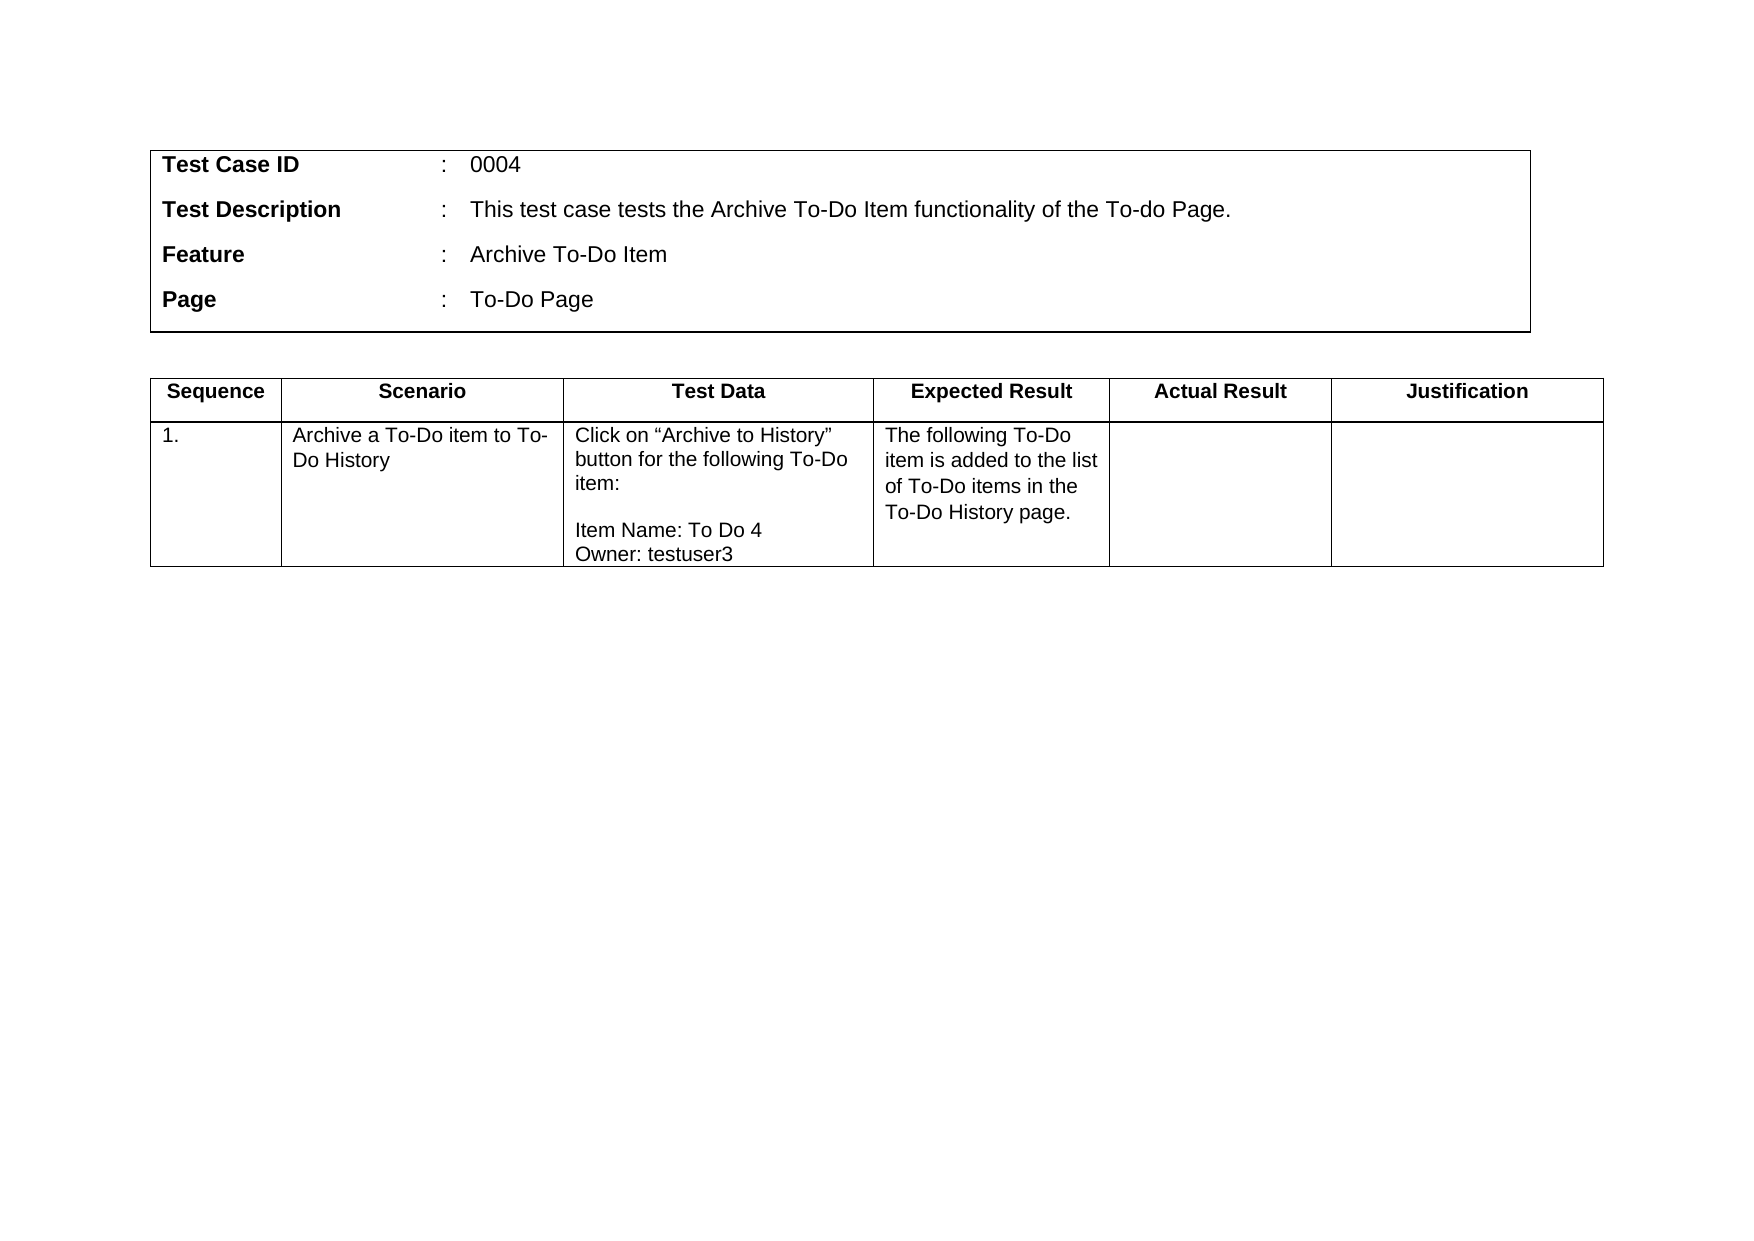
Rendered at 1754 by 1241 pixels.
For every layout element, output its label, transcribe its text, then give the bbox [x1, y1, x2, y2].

table_cell : [429, 286, 459, 331]
table_header Test Case ID [151, 151, 429, 196]
table_header Actual Result [1110, 379, 1331, 421]
table_header 0004 [459, 151, 1530, 196]
table_cell Page [151, 286, 429, 331]
table_cell [1332, 423, 1603, 566]
table_cell 1. [151, 423, 281, 566]
table_cell Click on “Archive to History” button for the following To-Do item: Item Name: To Do 4 Owner: testuser3 [564, 423, 873, 566]
table_header Sequence [151, 379, 281, 421]
table_cell To-Do Page [459, 286, 1530, 331]
table_cell Archive a To-Do item to To-Do History [282, 423, 563, 566]
table_cell Test Description [151, 196, 429, 241]
table_cell The following To-Do item is added to the list of To-Do items in the To-Do History page. [874, 423, 1109, 566]
table_cell : [429, 241, 459, 286]
table_cell : [429, 196, 459, 241]
table_header Justification [1332, 379, 1603, 421]
table_cell This test case tests the Archive To-Do Item functionality of the To-do Page. [459, 196, 1530, 241]
table_cell [1110, 423, 1331, 566]
table_header Test Data [564, 379, 873, 421]
table_cell Feature [151, 241, 429, 286]
table_header Scenario [282, 379, 563, 421]
table_header : [429, 151, 459, 196]
table_cell Archive To-Do Item [459, 241, 1530, 286]
table_header Expected Result [874, 379, 1109, 421]
